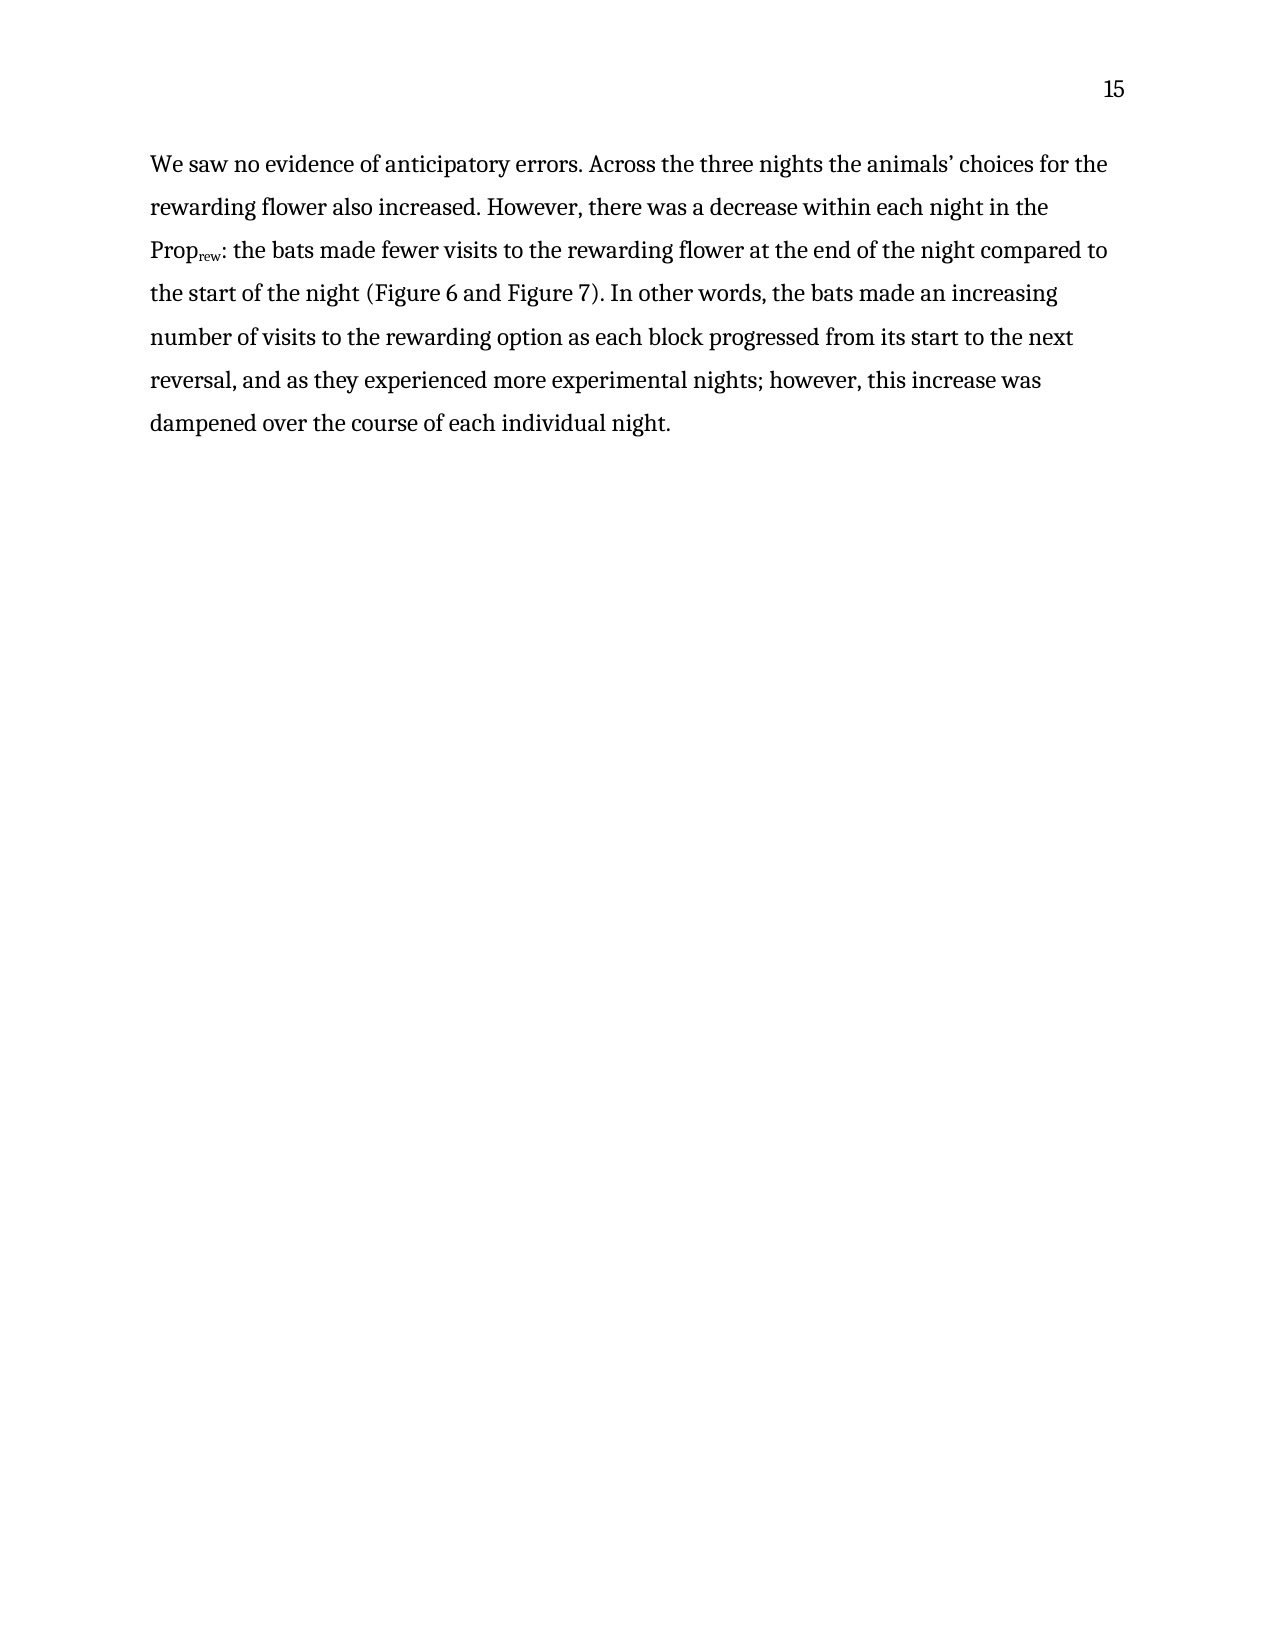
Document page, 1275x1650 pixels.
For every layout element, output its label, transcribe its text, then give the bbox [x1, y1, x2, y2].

text We saw no evidence of anticipatory errors. Across the three nights the animals’ choices for the rewarding flower also increased. However, there was a decrease within each night in the Proprew: the bats made fewer visits to the rewarding flower at the end of the night compared to the start of the night (Figure 6 and Figure 7). In other words, the bats made an increasing number of visits to the rewarding option as each block progressed from its start to the next reversal, and as they experienced more experimental nights; however, this increase was dampened over the course of each individual night. [150, 150, 1125, 437]
